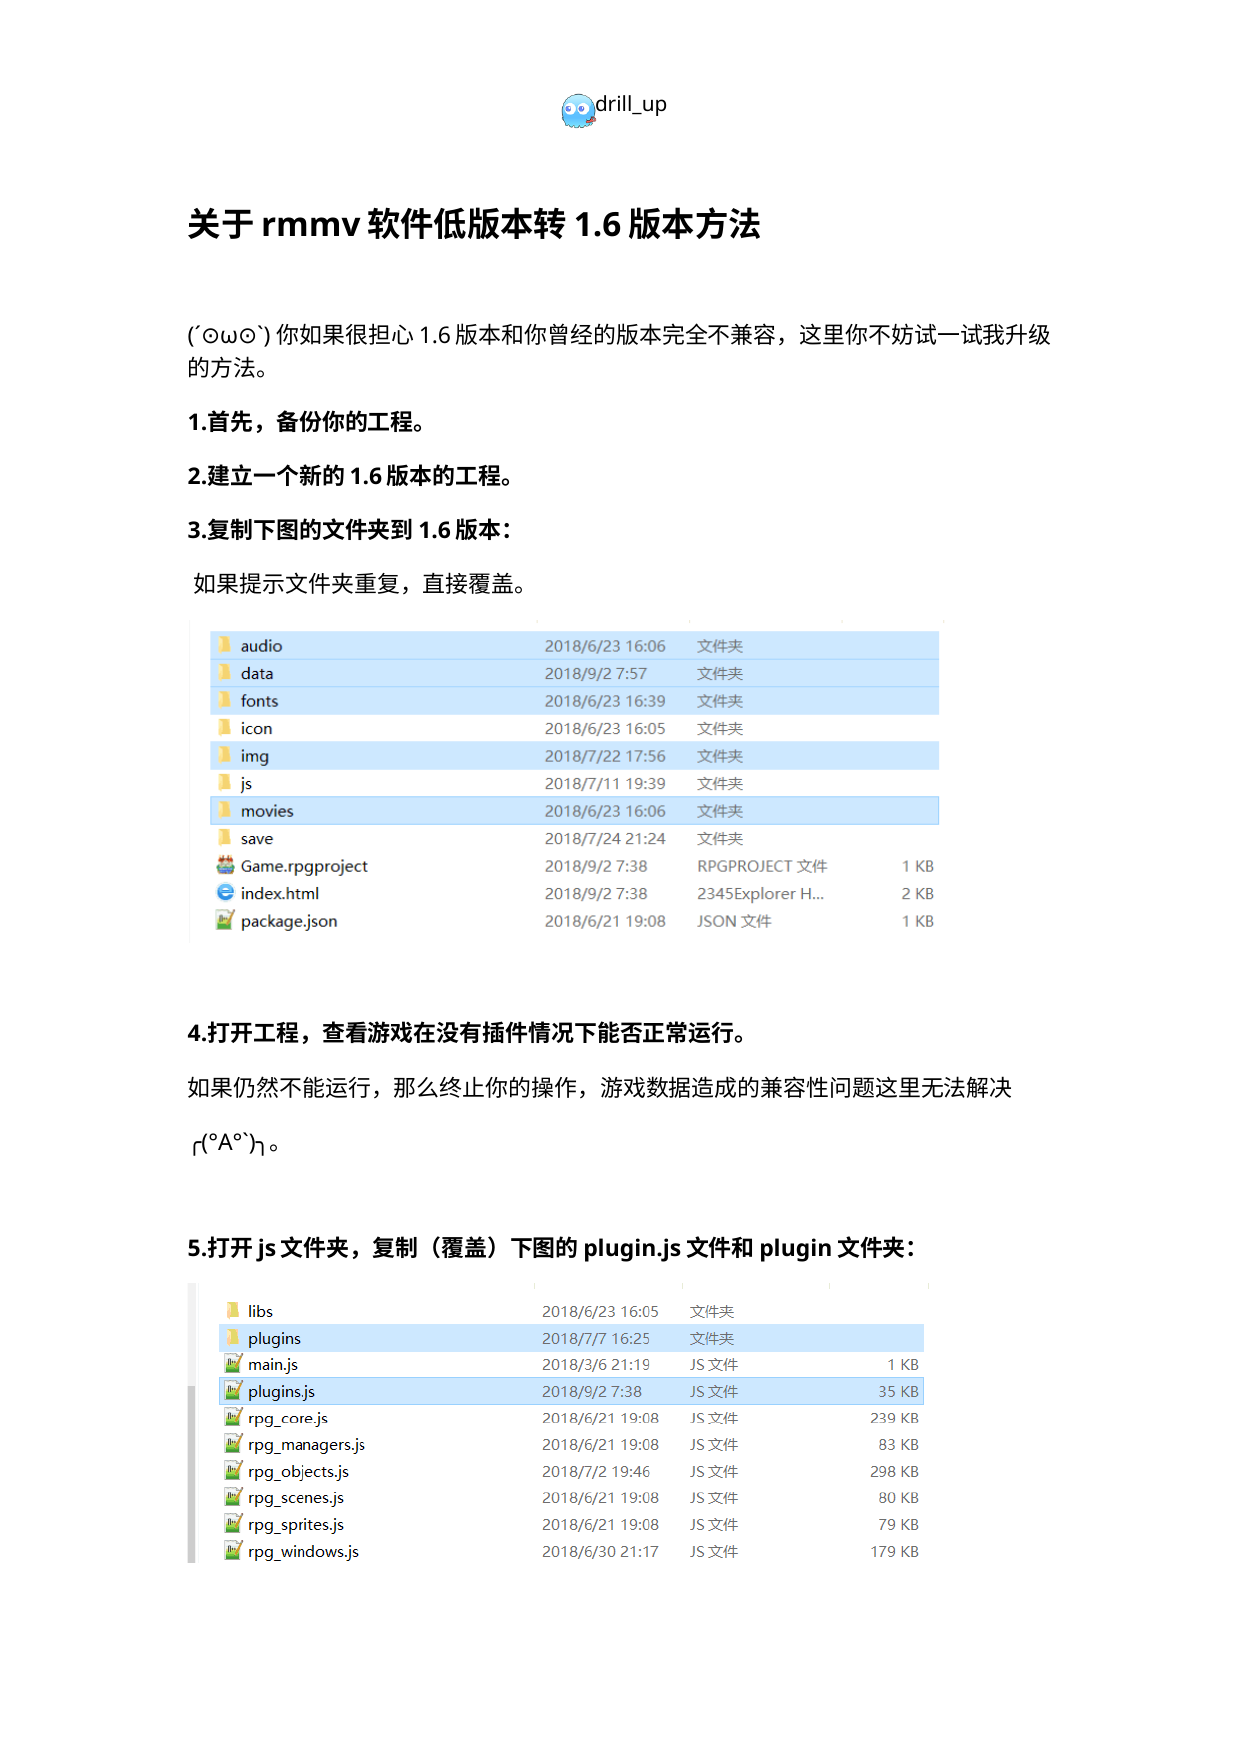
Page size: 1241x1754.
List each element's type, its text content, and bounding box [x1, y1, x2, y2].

picture [556, 88, 597, 130]
text 1.首先，备份你的工程。 [187, 404, 1053, 437]
text (´⊙ω⊙`) 你如果很担心1.6版本和你曾经的版本完全不兼容，这里你不妨试一试我升级的方法。 [187, 316, 1053, 383]
subtitle 关于rmmv软件低版本转1.6版本方法 [187, 189, 1053, 254]
text 4.打开工程，查看游戏在没有插件情况下能否正常运行。 [187, 1015, 1053, 1048]
text 如果提示文件夹重复，直接覆盖。 [187, 566, 1053, 599]
text ╭(°A°`)╮。 [187, 1123, 1053, 1157]
text 2.建立一个新的1.6版本的工程。 [187, 458, 1053, 491]
picture [187, 620, 1053, 943]
picture [187, 1283, 1053, 1563]
text 如果仍然不能运行，那么终止你的操作，游戏数据造成的兼容性问题这里无法解决 [187, 1069, 1053, 1103]
text 3.复制下图的文件夹到1.6版本： [187, 512, 1053, 546]
text 5.打开js文件夹，复制（覆盖）下图的plugin.js文件和plugin文件夹： [187, 1230, 1053, 1263]
